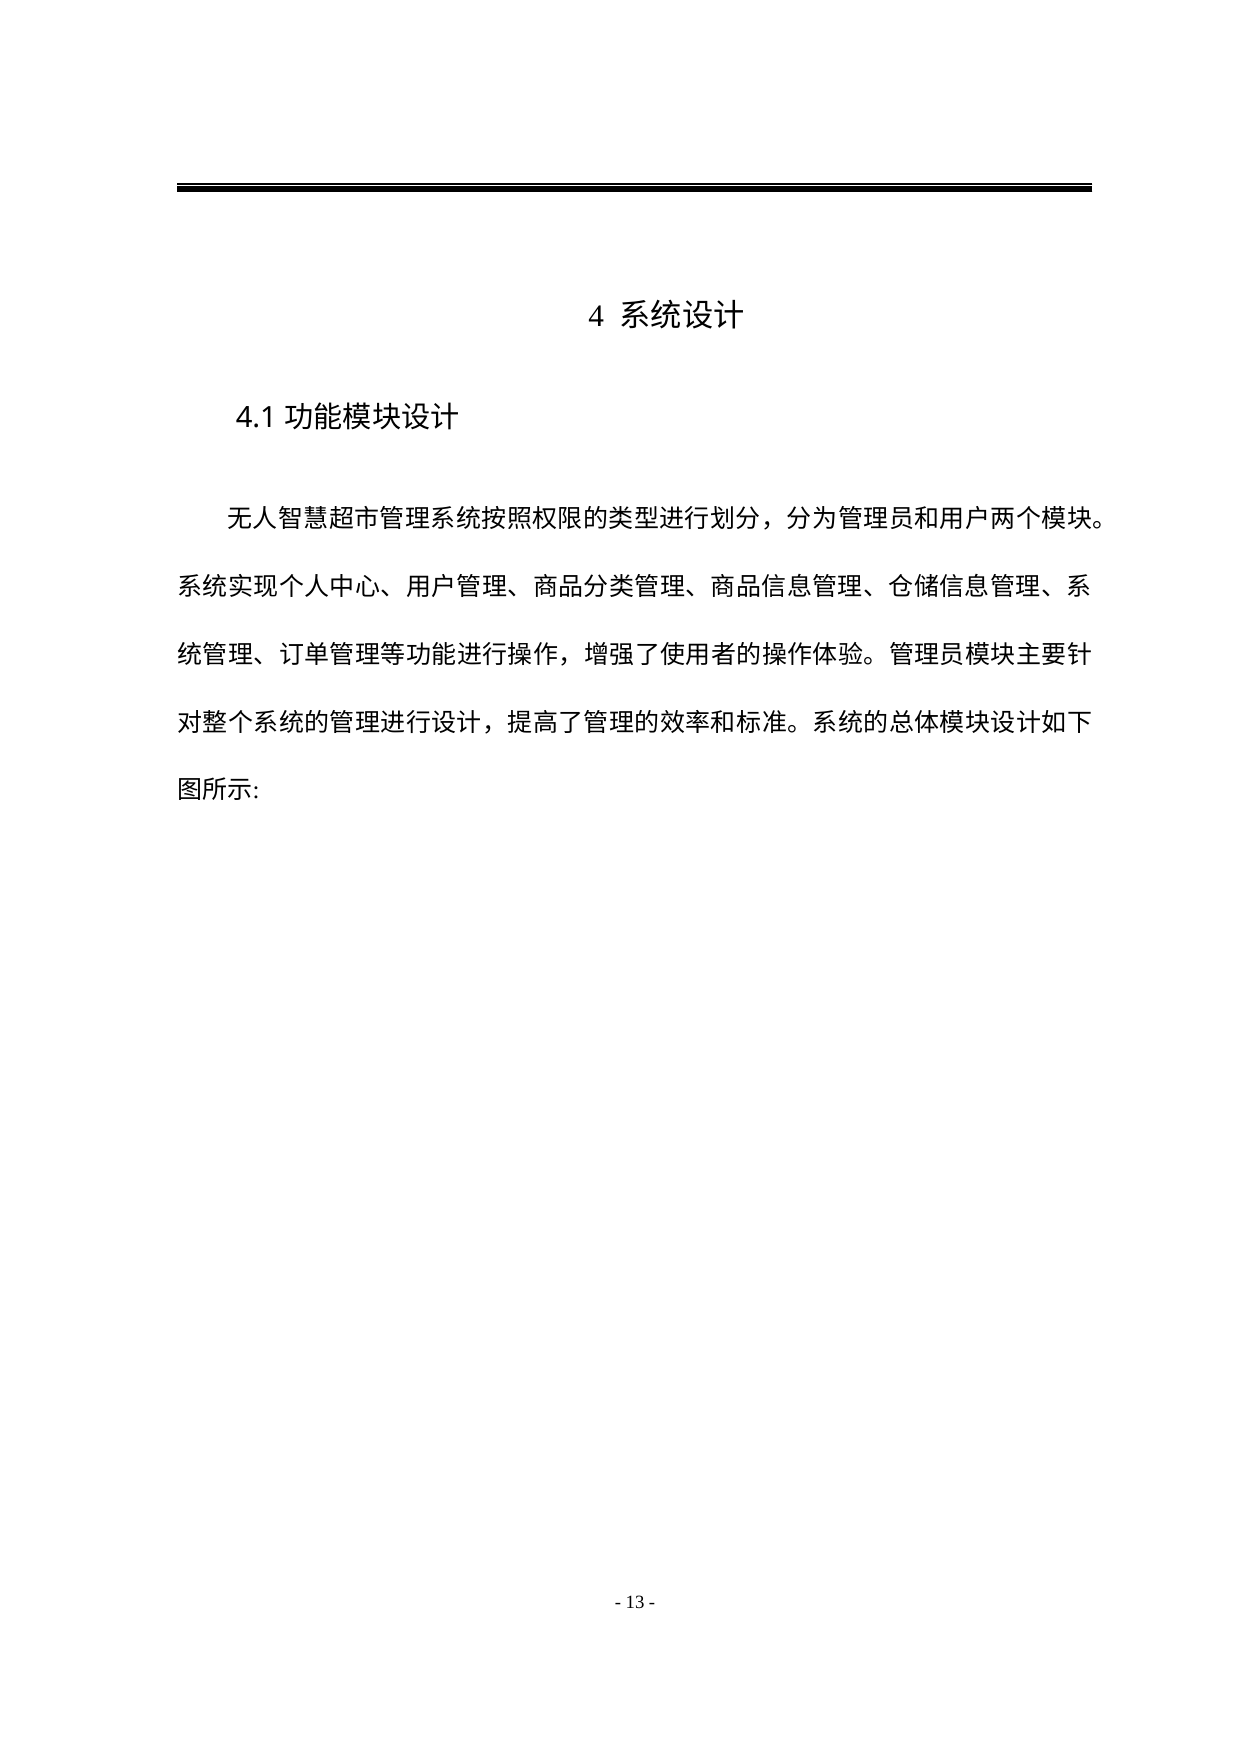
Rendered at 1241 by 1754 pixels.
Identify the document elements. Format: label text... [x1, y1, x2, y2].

text 无人智慧超市管理系统按照权限的类型进行划分，分为管理员和用户两个模块。系统实现个人中心、用户管理、商品分类管理、商品信息管理、仓储信息管理、系统管理、订单管理等功能进行操作，增强了使用者的操作体验。管理员模块主要针对整个系统的管理进行设计，提高了管理的效率和标准。系统的总体模块设计如下图所示: [177, 482, 1092, 822]
subtitle 4 系统设计 [177, 279, 1092, 347]
subtitle 4.1 功能模块设计 [177, 381, 1092, 448]
